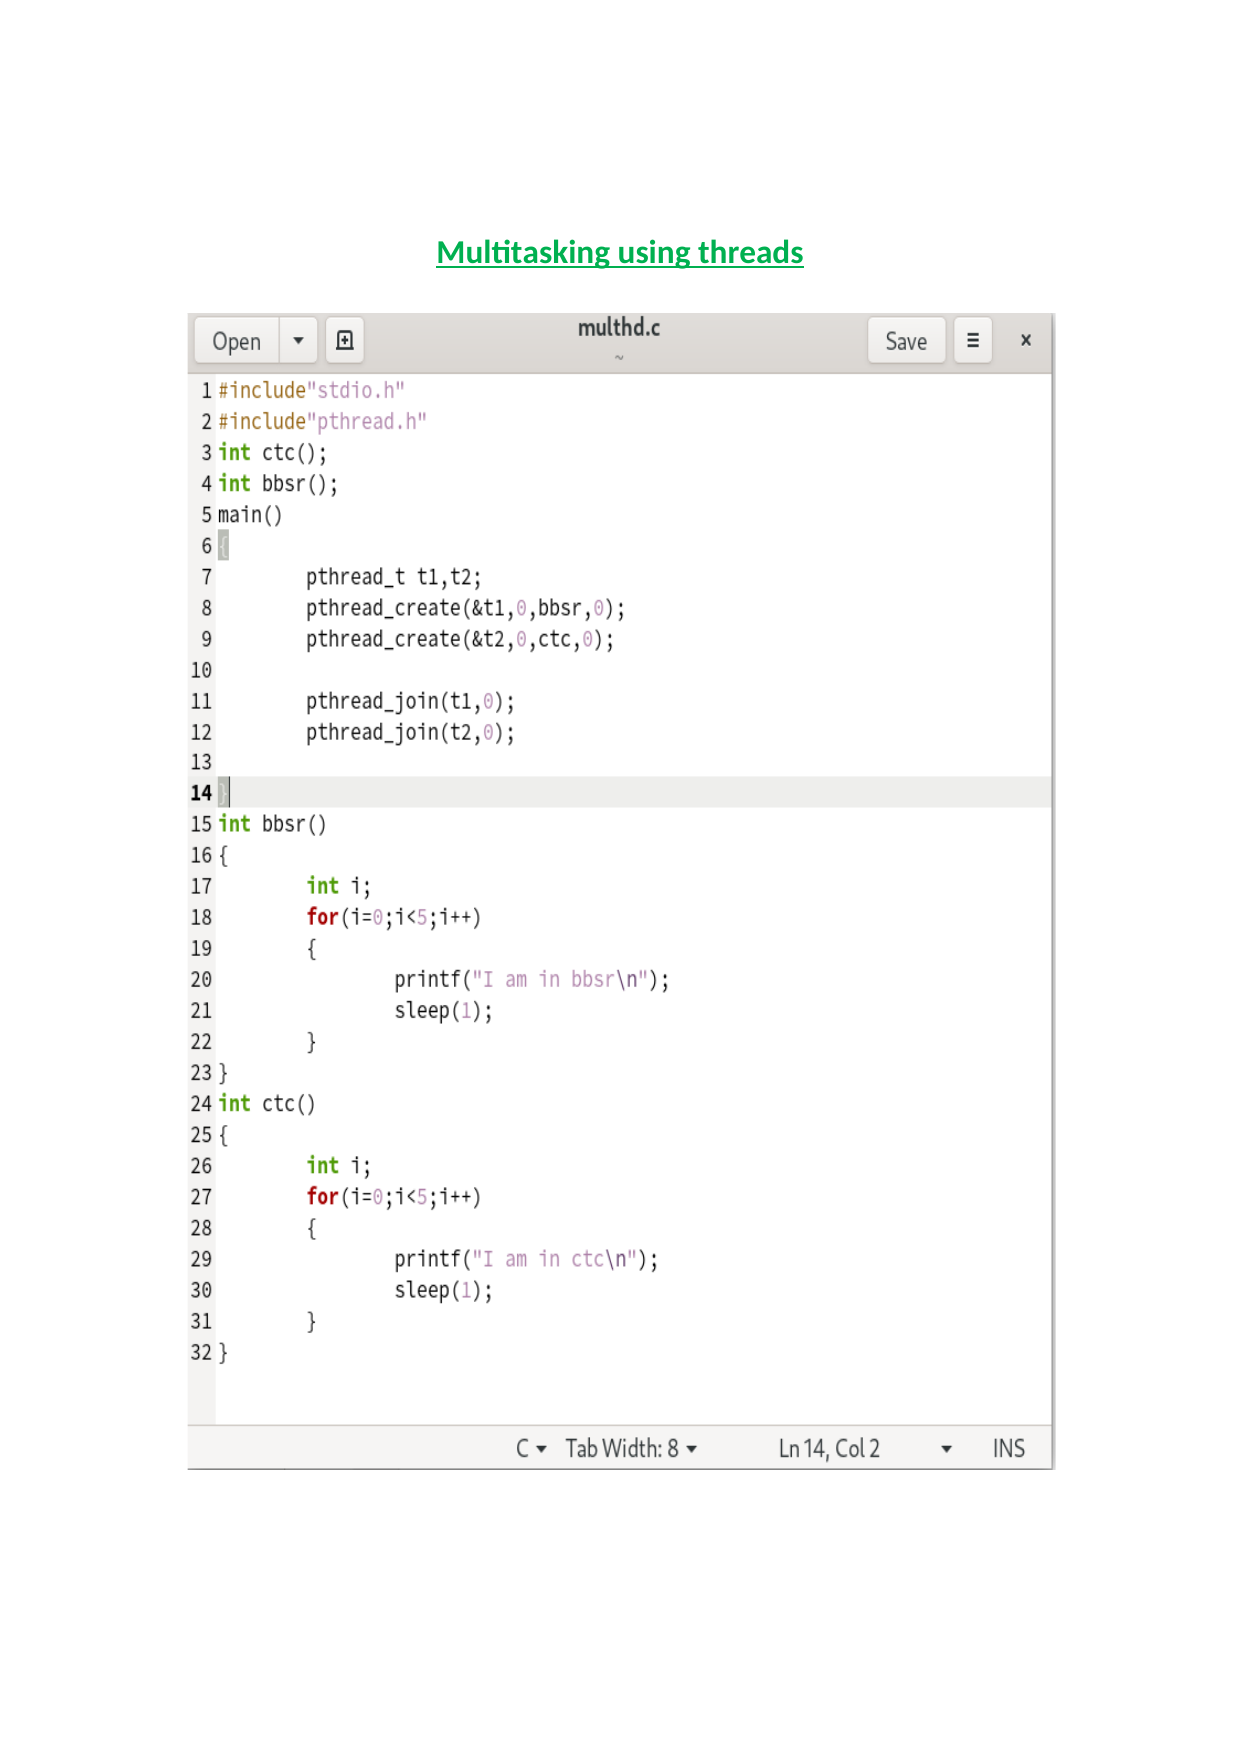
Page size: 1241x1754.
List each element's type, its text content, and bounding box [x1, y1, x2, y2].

picture [187, 313, 1056, 1470]
list Multitasking using threads [187, 231, 1053, 272]
